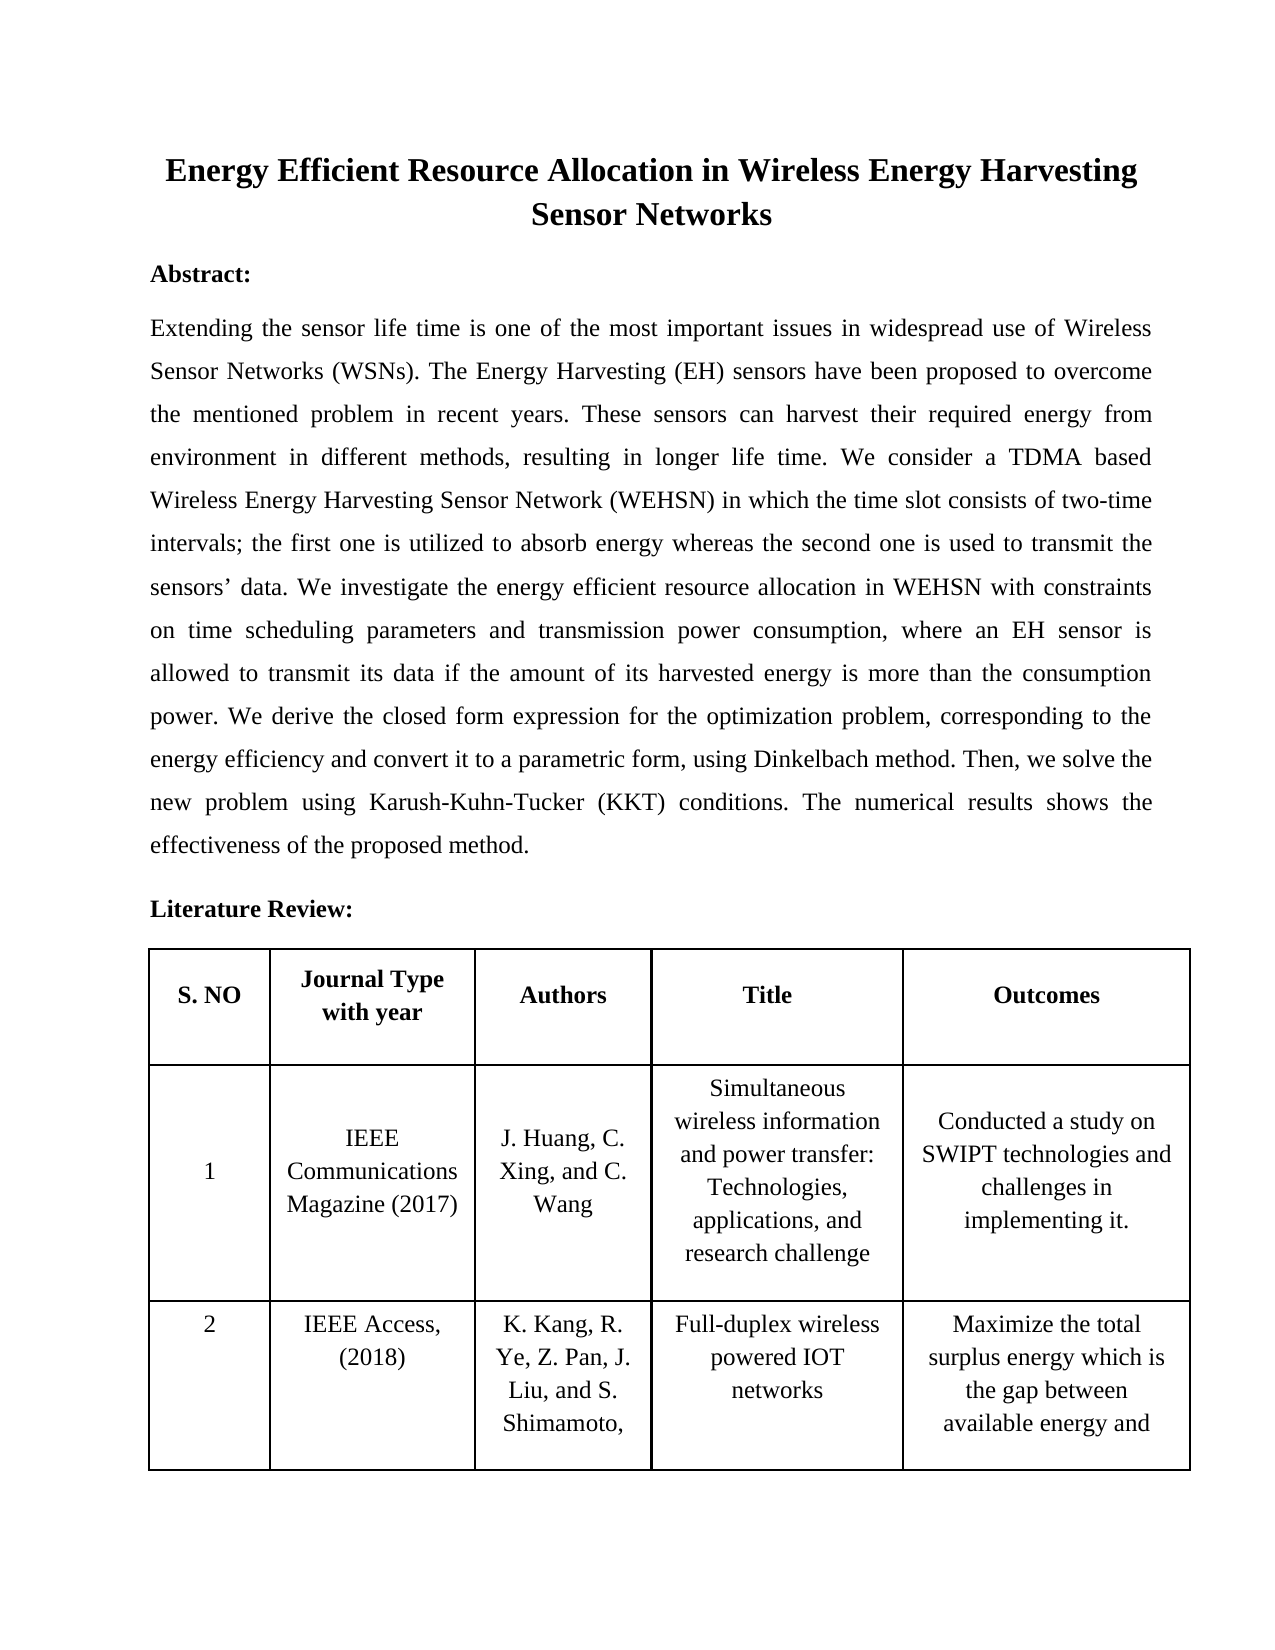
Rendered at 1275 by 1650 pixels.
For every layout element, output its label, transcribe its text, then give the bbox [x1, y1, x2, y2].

text Literature Review: [150, 894, 1153, 923]
text Extending the sensor life time is one of the most important issues in widespread use of Wireless Sensor Networks (WSNs). The Energy Harvesting (EH) sensors have been proposed to overcome the mentioned problem in recent years. These sensors can harvest their required energy from environment in different methods, resulting in longer life time. We consider a TDMA based Wireless Energy Harvesting Sensor Network (WEHSN) in which the time slot consists of two-time intervals; the first one is utilized to absorb energy whereas the second one is used to transmit the sensors’ data. We investigate the energy efficient resource allocation in WEHSN with constraints on time scheduling parameters and transmission power consumption, where an EH sensor is allowed to transmit its data if the amount of its harvested energy is more than the consumption power. We derive the closed form expression for the optimization problem, corresponding to the energy efficiency and convert it to a parametric form, using Dinkelbach method. Then, we solve the new problem using Karush-Kuhn-Tucker (KKT) conditions. The numerical results shows the effectiveness of the proposed method. [150, 313, 1153, 859]
table_cell 1 [150, 1066, 269, 1299]
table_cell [476, 1302, 650, 1469]
table_cell Conducted a study on SWIPT technologies and challenges in implementing it. [904, 1066, 1189, 1299]
table_cell IEEE Communications Magazine (2017) [271, 1066, 474, 1299]
text Energy Efficient Resource Allocation in Wireless Energy Harvesting Sensor Networks [150, 150, 1153, 232]
table_cell 2 [150, 1302, 269, 1469]
table_header S. NO [150, 950, 269, 1064]
table_header Journal Type with year [271, 950, 474, 1064]
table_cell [904, 1302, 1189, 1469]
table_header Outcomes [904, 950, 1189, 1064]
table_cell IEEE Access, (2018) [271, 1302, 474, 1469]
table_header Title [653, 950, 902, 1064]
table_header Authors [476, 950, 650, 1064]
table_cell Simultaneous wireless information and power transfer: Technologies, applications, and research challenge [653, 1066, 902, 1299]
table_cell J. Huang, C. Xing, and C. Wang [476, 1066, 650, 1299]
text Abstract: [150, 259, 1153, 288]
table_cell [653, 1302, 902, 1469]
